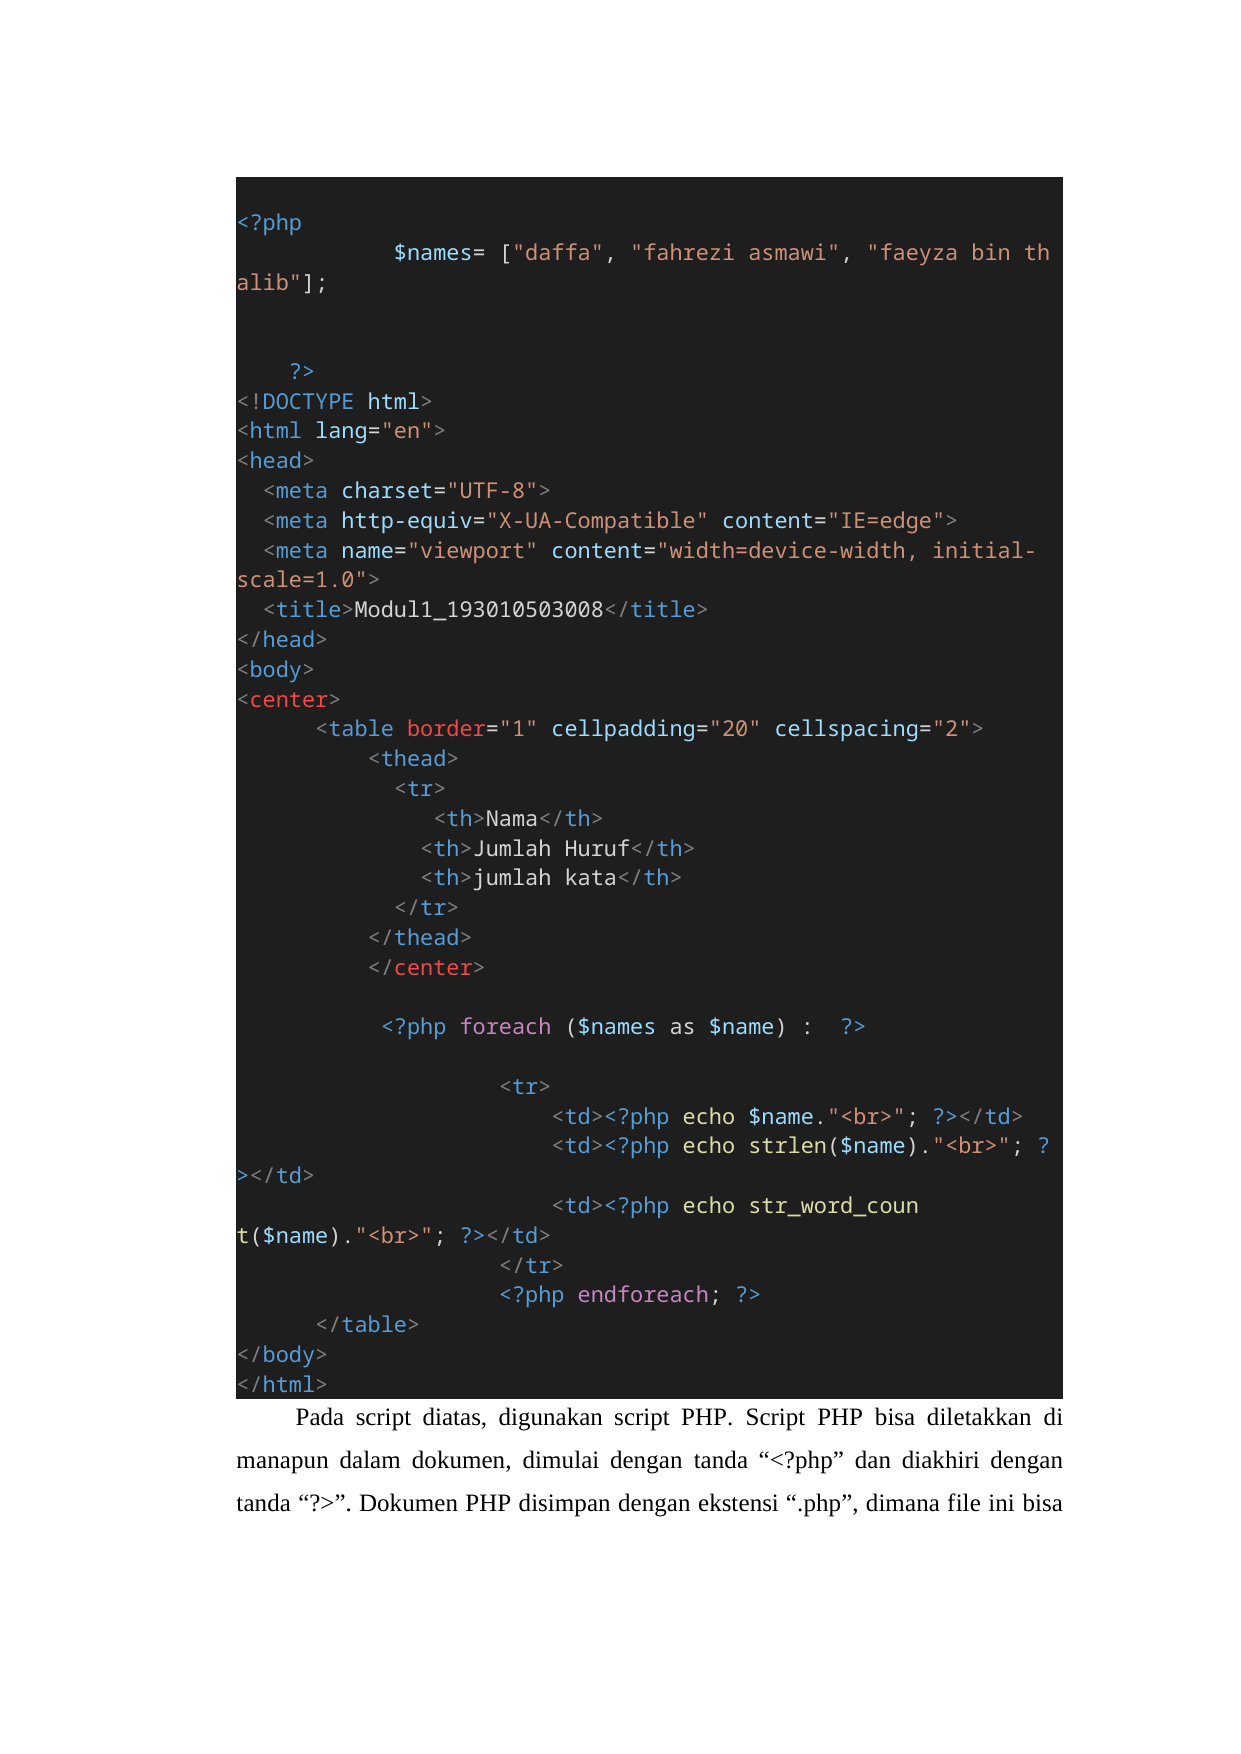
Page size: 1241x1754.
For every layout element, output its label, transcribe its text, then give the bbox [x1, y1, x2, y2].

text ?> [236, 356, 1063, 386]
text <meta name="viewport" content="width=device-width, initial-scale=1.0"> [236, 535, 1063, 594]
text </body> [236, 1339, 1063, 1369]
text $names= ["daffa", "fahrezi asmawi", "faeyza bin thalib"]; [236, 237, 1063, 296]
text <tr> [236, 1071, 1063, 1101]
text <td><?php echo str_word_count($name)."<br>"; ?></td> [236, 1190, 1063, 1250]
text </center> [236, 952, 1063, 982]
text <thead> [236, 743, 1063, 773]
text <head> [236, 445, 1063, 475]
text <td><?php echo $name."<br>"; ?></td> [236, 1101, 1063, 1131]
text </thead> [236, 922, 1063, 952]
text <td><?php echo strlen($name)."<br>"; ?></td> [236, 1131, 1063, 1190]
text <center> [236, 684, 1063, 713]
text <?php foreach ($names as $name) : ?> [236, 1011, 1063, 1041]
text <!DOCTYPE html> [236, 386, 1063, 416]
text <table border="1" cellpadding="20" cellspacing="2"> [236, 713, 1063, 743]
text <th>Jumlah Huruf</th> [236, 833, 1063, 862]
text <tr> [236, 773, 1063, 803]
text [236, 1402, 1063, 1517]
text </table> [236, 1309, 1063, 1339]
text <th>Nama</th> [236, 803, 1063, 833]
text <th>jumlah kata</th> [236, 862, 1063, 892]
text </head> [236, 624, 1063, 654]
text </tr> [236, 892, 1063, 922]
text <?php [236, 207, 1063, 237]
text </tr> [236, 1250, 1063, 1279]
text <html lang="en"> [236, 416, 1063, 445]
text <meta http-equiv="X-UA-Compatible" content="IE=edge"> [236, 505, 1063, 535]
text <meta charset="UTF-8"> [236, 475, 1063, 505]
text <title>Modul1_193010503008</title> [236, 594, 1063, 624]
text <body> [236, 654, 1063, 684]
text <?php endforeach; ?> [236, 1279, 1063, 1309]
text </html> [236, 1369, 1063, 1399]
